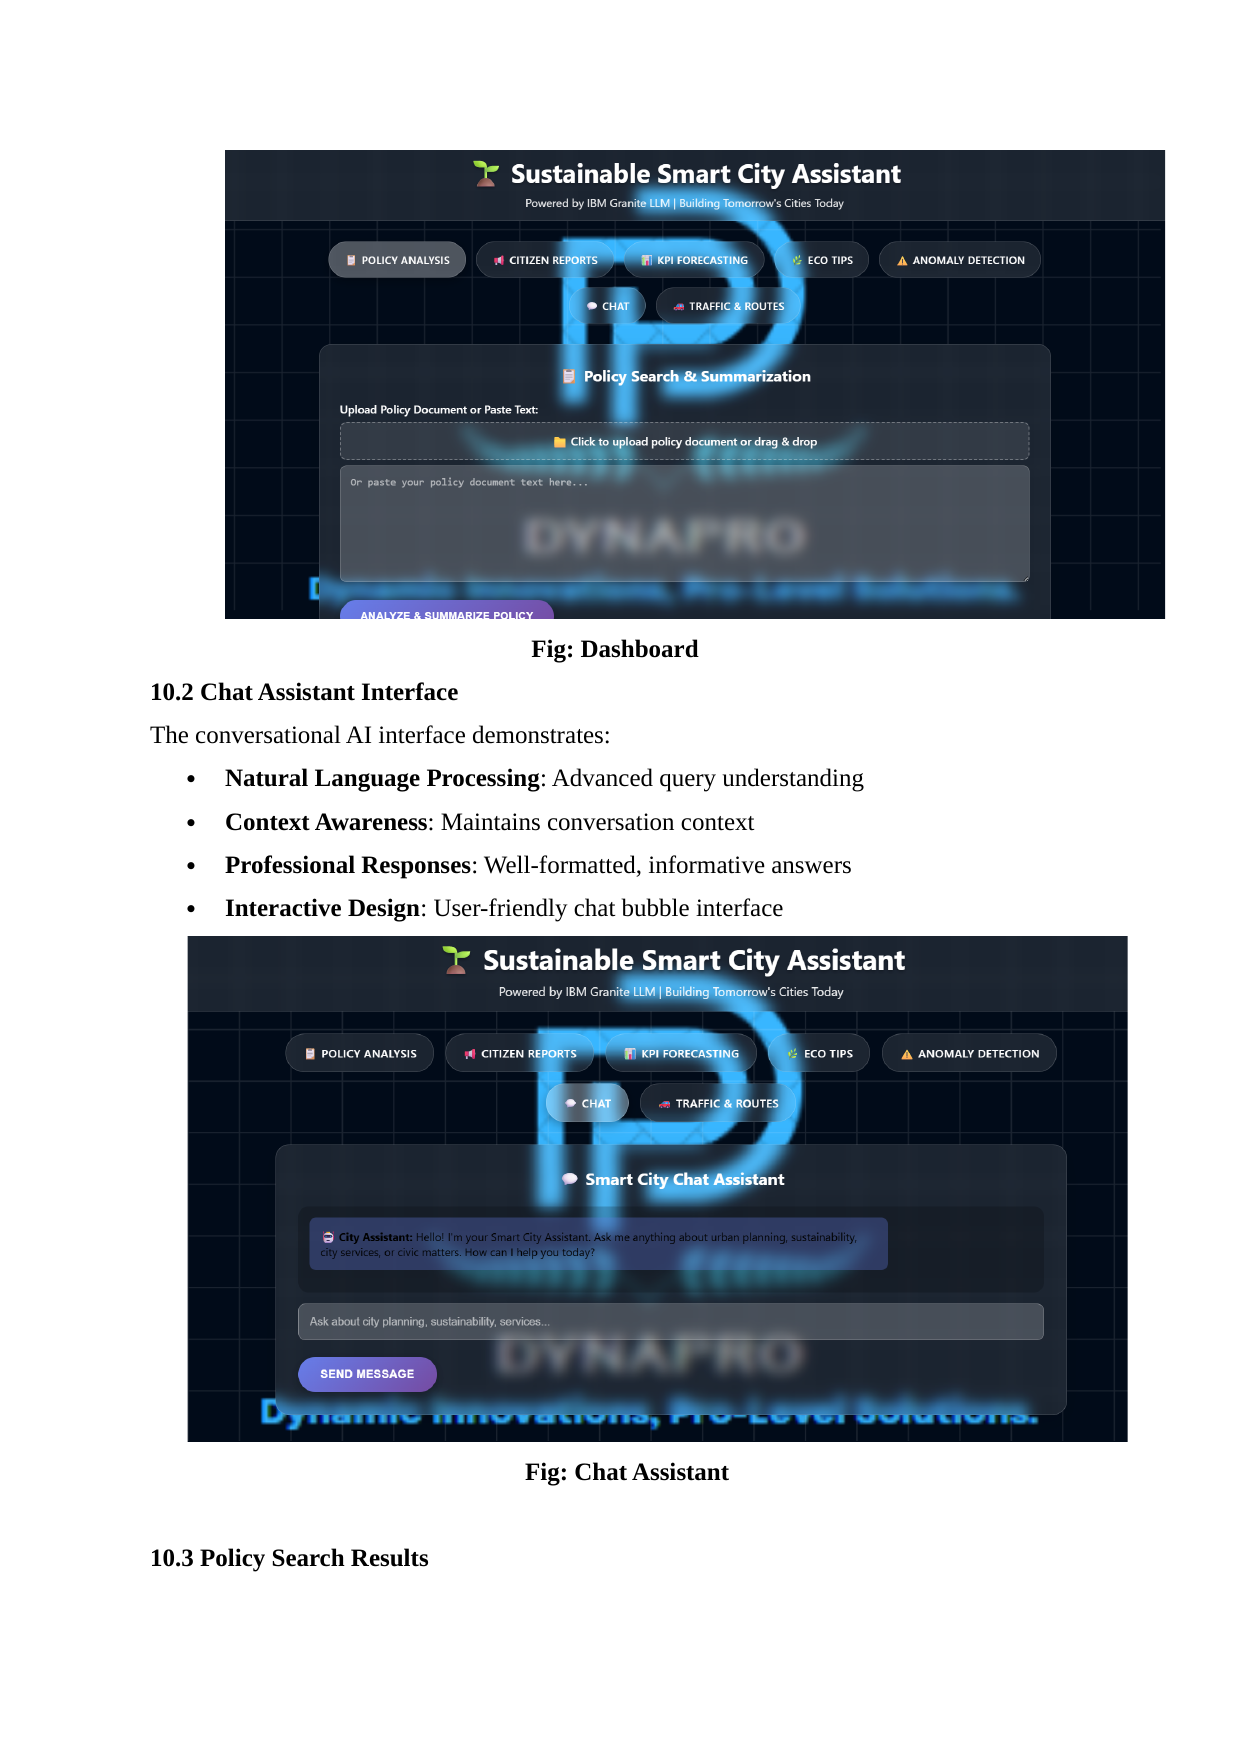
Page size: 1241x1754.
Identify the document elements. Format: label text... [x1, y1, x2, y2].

list Interactive Design: User-friendly chat bubble interface [187, 893, 1090, 922]
picture [225, 150, 1166, 619]
text Fig: Chat Assistant [187, 1457, 1090, 1486]
text Fig: Dashboard [225, 634, 1090, 663]
list Natural Language Processing: Advanced query understanding [187, 763, 1090, 792]
list Context Awareness: Maintains conversation context [187, 807, 1090, 835]
picture [187, 936, 1128, 1442]
text 10.2 Chat Assistant Interface [150, 677, 1090, 706]
text 10.3 Policy Search Results [150, 1543, 1090, 1572]
text The conversational AI interface demonstrates: [150, 720, 1090, 749]
list Professional Responses: Well-formatted, informative answers [187, 850, 1090, 878]
